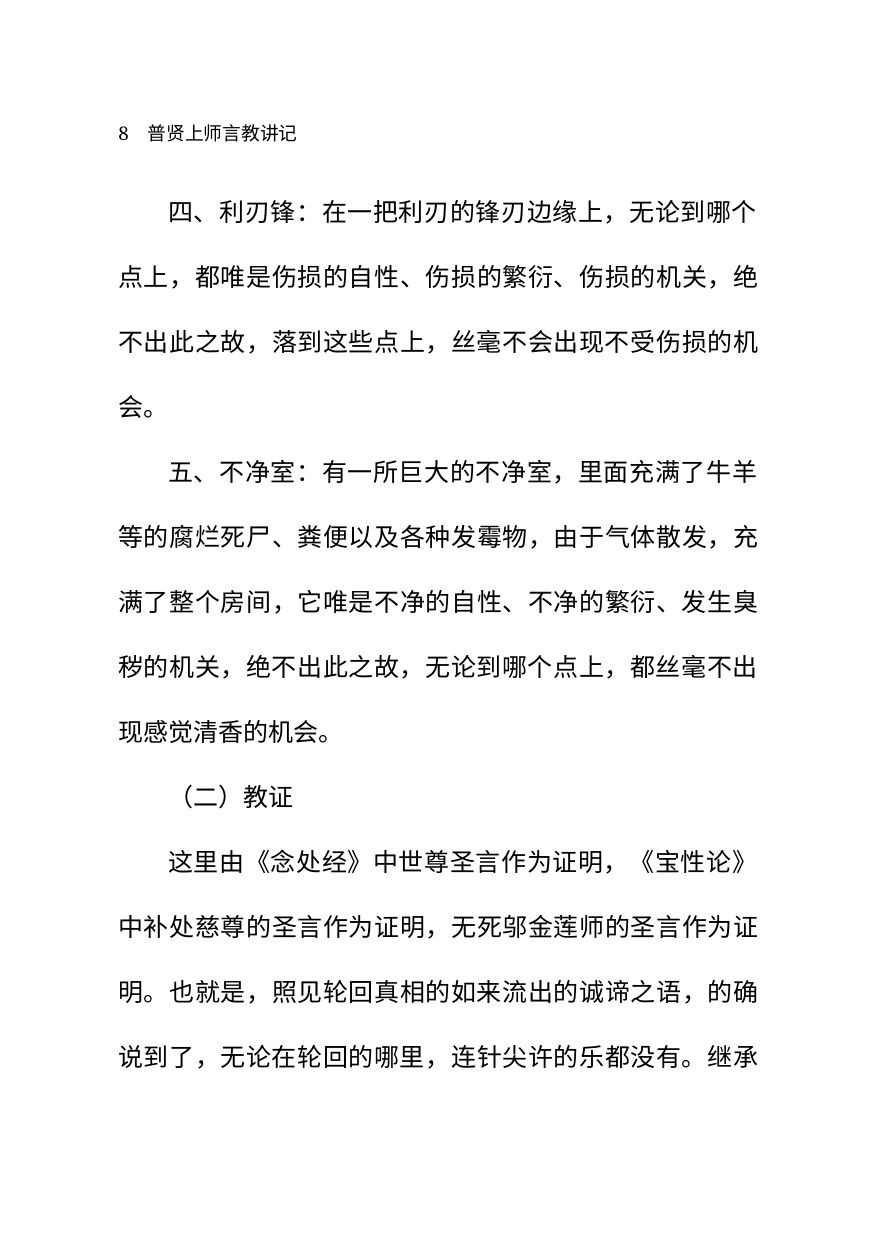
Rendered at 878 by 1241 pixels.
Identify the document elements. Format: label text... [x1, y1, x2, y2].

text 五、不净室：有一所巨大的不净室，里面充满了牛羊等的腐烂死尸、粪便以及各种发霉物，由于气体散发，充满了整个房间，它唯是不净的自性、不净的繁衍、发生臭秽的机关，绝不出此之故，无论到哪个点上，都丝毫不出现感觉清香的机会。 [118, 438, 759, 763]
text （二）教证 [118, 763, 759, 828]
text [118, 828, 759, 1088]
text 四、利刃锋：在一把利刃的锋刃边缘上，无论到哪个点上，都唯是伤损的自性、伤损的繁衍、伤损的机关，绝不出此之故，落到这些点上，丝毫不会出现不受伤损的机会。 [118, 178, 759, 438]
